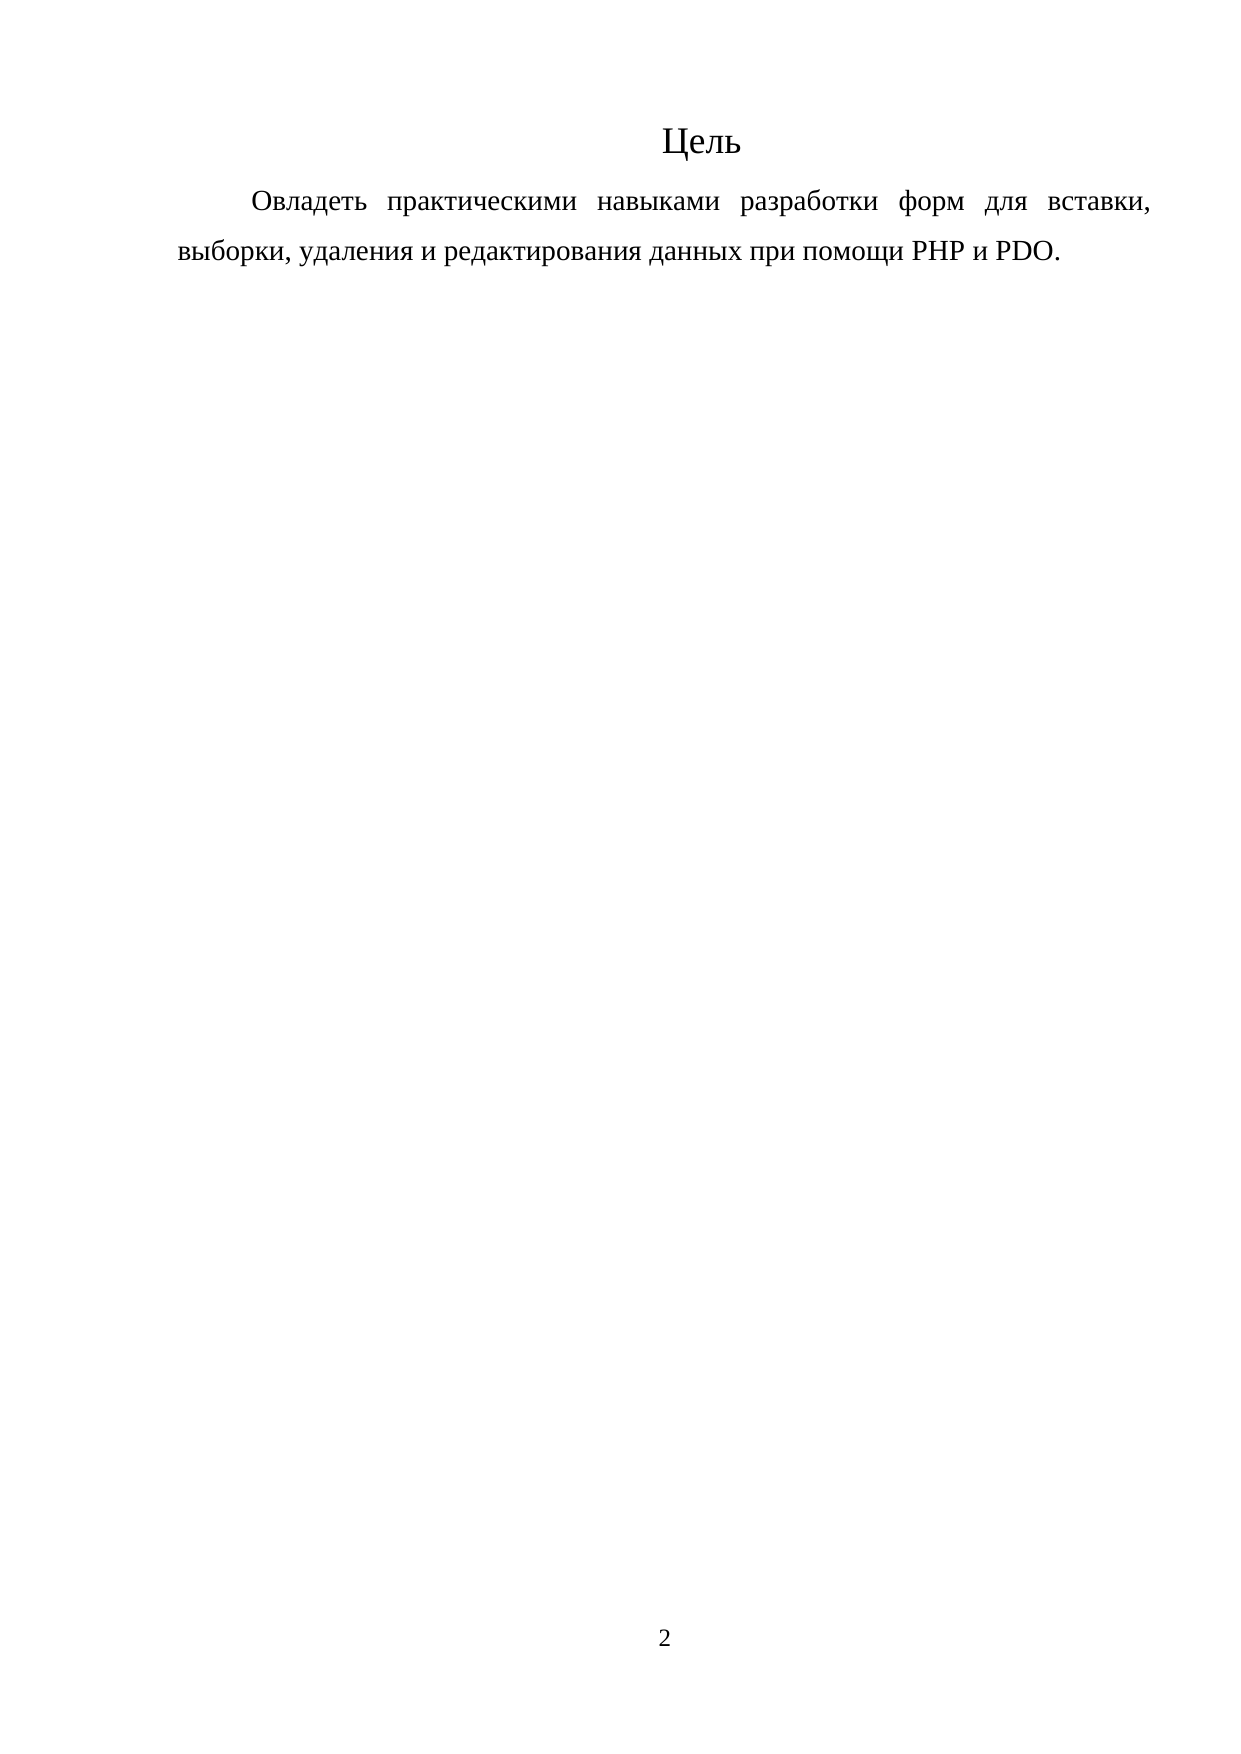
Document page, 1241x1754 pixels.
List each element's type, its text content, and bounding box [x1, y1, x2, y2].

text Цель [177, 118, 1152, 161]
text Овладеть практическими навыками разработки форм для вставки, выборки, удаления и редактирования данных при помощи PHP и PDO. [177, 183, 1152, 267]
